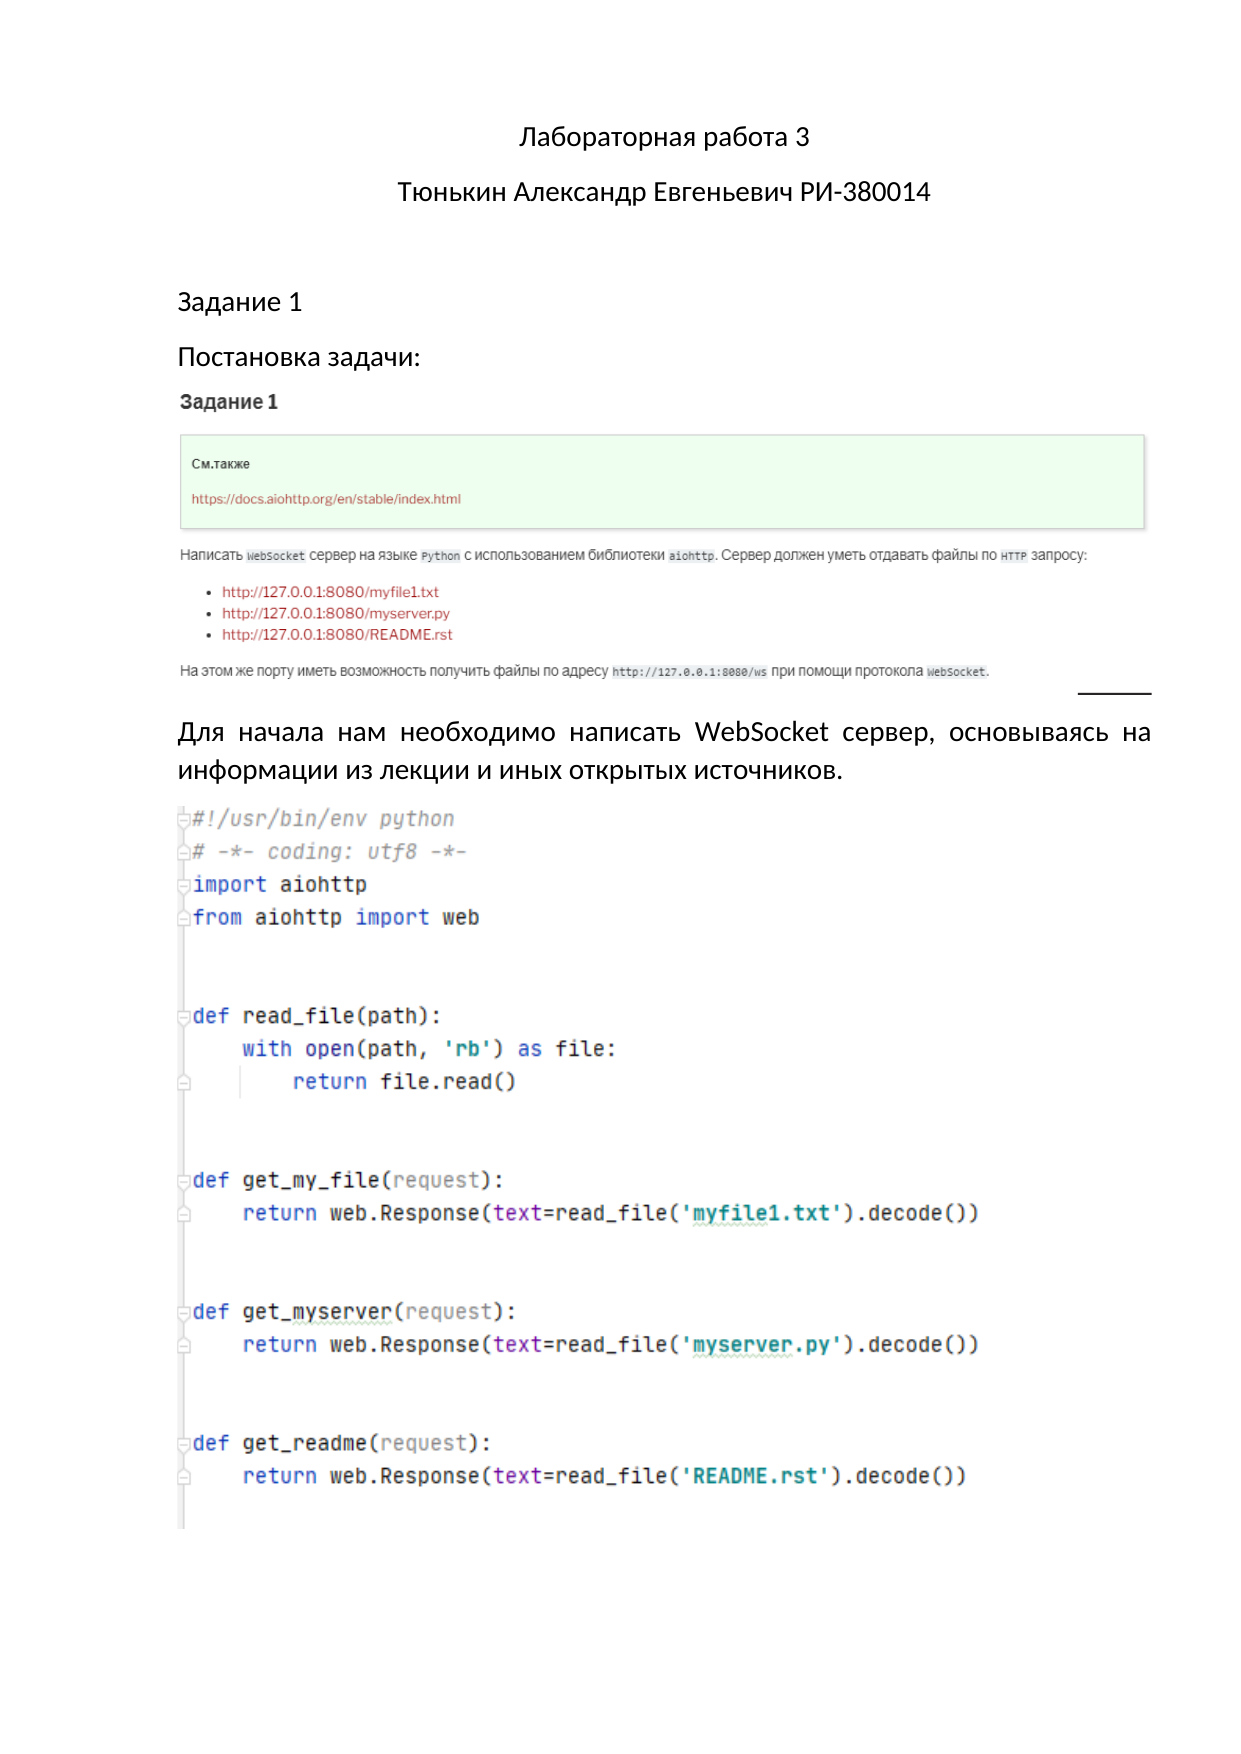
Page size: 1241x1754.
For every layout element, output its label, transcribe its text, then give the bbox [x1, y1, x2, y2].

picture [177, 393, 1152, 695]
text Постановка задачи: [177, 338, 1152, 374]
text Задание 1 [177, 283, 1152, 319]
text Тюнькин Александр Евгеньевич РИ-380014 [177, 173, 1152, 209]
text Для начала нам необходимо написать WebSocket сервер, основываясь на информации из лекции и иных открытых источников. [177, 713, 1152, 787]
text Лабораторная работа 3 [177, 118, 1152, 154]
picture [177, 806, 1059, 1529]
